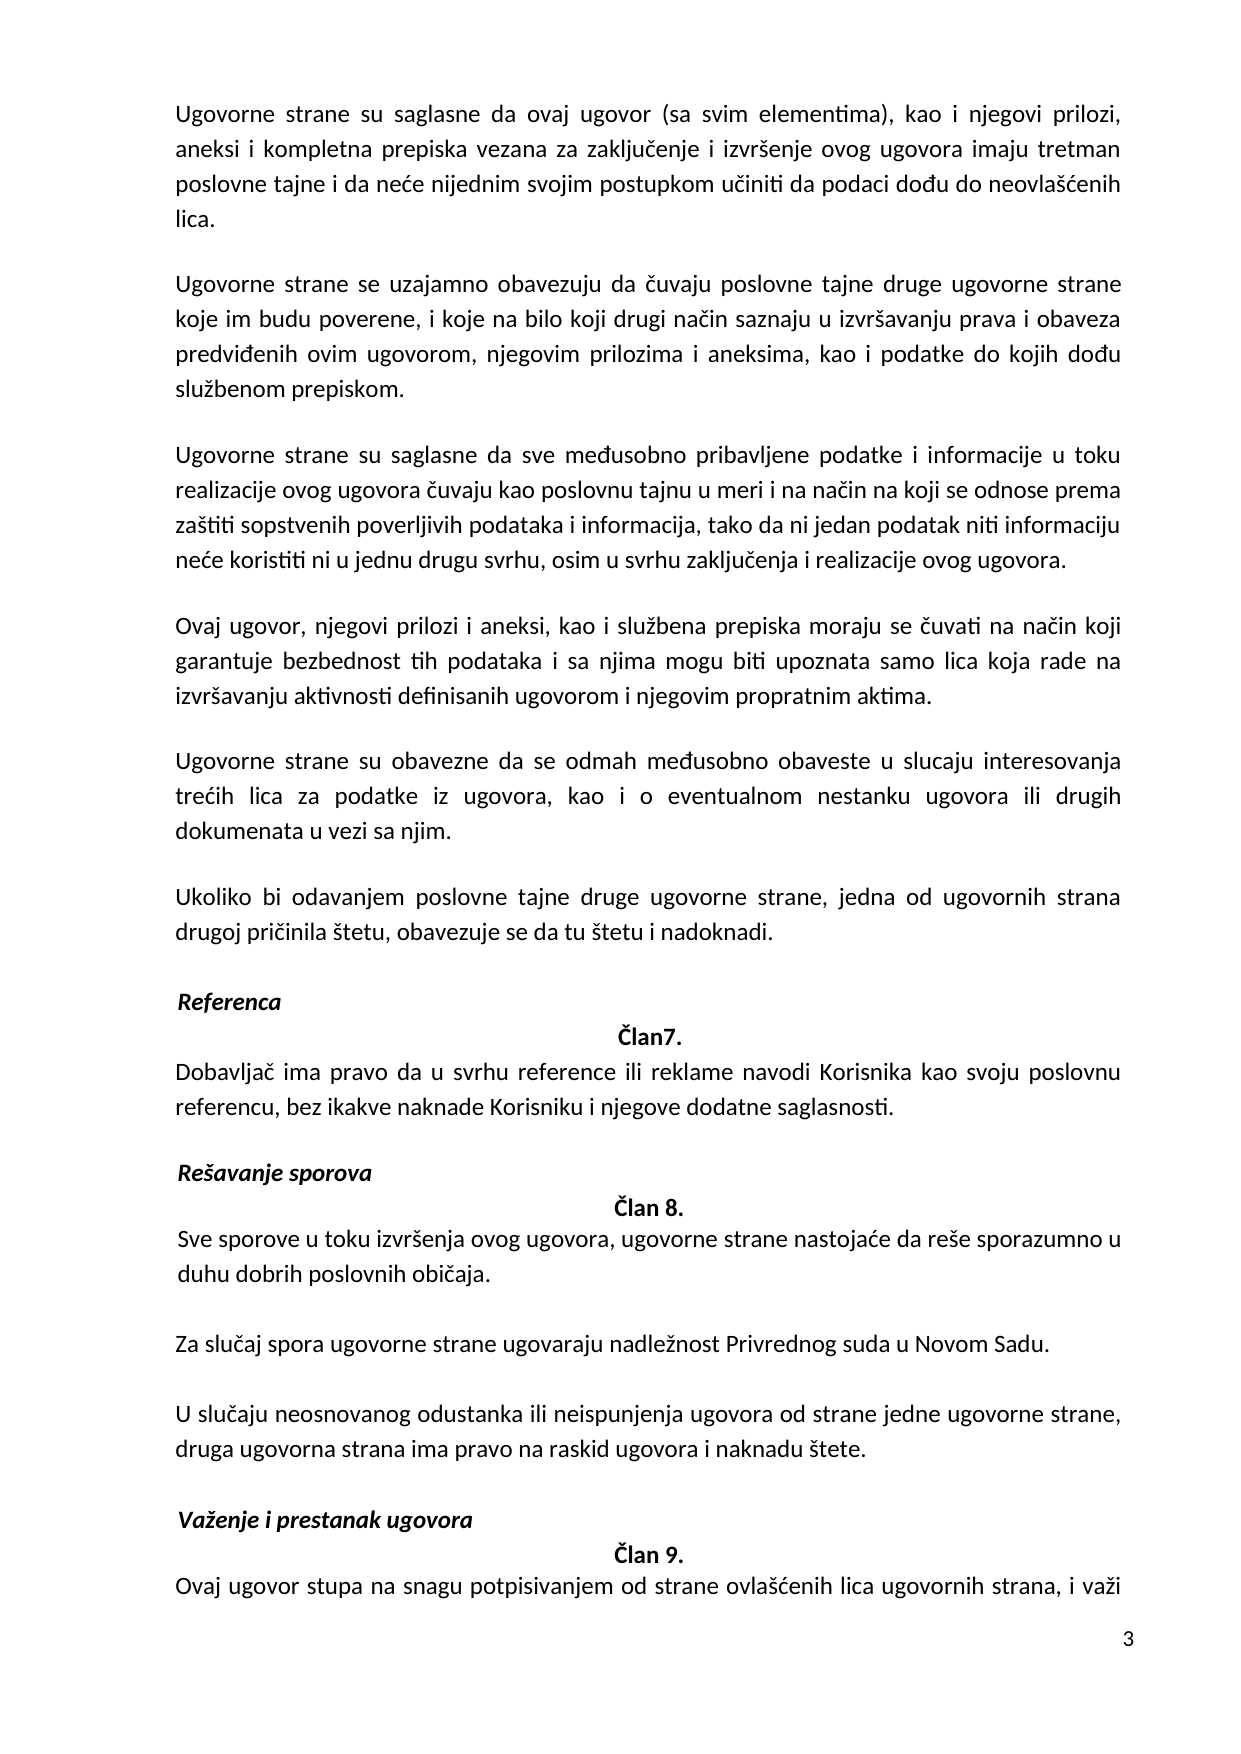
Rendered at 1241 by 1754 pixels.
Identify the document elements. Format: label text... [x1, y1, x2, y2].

text Ugovorne strane su saglasne da sve međusobno pribavljene podatke i informacije u toku realizacije ovog ugovora čuvaju kao poslovnu tajnu u meri i na način na koji se odnose prema zaštiti sopstvenih poverljivih podataka i informacija, tako da ni jedan podatak niti informaciju neće koristiti ni u jednu drugu svrhu, osim u svrhu zaključenja i realizacije ovog ugovora. [175, 439, 1123, 575]
text Ugovorne strane se uzajamno obavezuju da čuvaju poslovne tajne druge ugovorne strane koje im budu poverene, i koje na bilo koji drugi način saznaju u izvršavanju prava i obaveza predviđenih ovim ugovorom, njegovim prilozima i aneksima, kao i podatke do kojih dođu službenom prepiskom. [175, 268, 1123, 404]
text Ukoliko bi odavanjem poslovne tajne druge ugovorne strane, jedna od ugovornih strana drugoj pričinila štetu, obavezuje se da tu štetu i nadoknadi. [175, 881, 1123, 947]
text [175, 1570, 1123, 1601]
text Član7. [177, 1021, 1123, 1052]
text Ovaj ugovor, njegovi prilozi i aneksi, kao i službena prepiska moraju se čuvati na način koji garantuje bezbednost tih podataka i sa njima mogu biti upoznata samo lica koja rade na izvršavanju aktivnosti definisanih ugovorom i njegovim propratnim aktima. [175, 610, 1123, 710]
text Sve sporove u toku izvršenja ovog ugovora, ugovorne strane nastojaće da reše sporazumno u duhu dobrih poslovnih običaja. [177, 1223, 1123, 1289]
text Za slučaj spora ugovorne strane ugovaraju nadležnost Privrednog suda u Novom Sadu. [175, 1328, 1123, 1359]
text Član 9. [164, 1539, 1134, 1570]
text U slučaju neosnovanog odustanka ili neispunjenja ugovora od strane jedne ugovorne strane, druga ugovorna strana ima pravo na raskid ugovora i naknadu štete. [175, 1399, 1123, 1464]
text Dobavljač ima pravo da u svrhu reference ili reklame navodi Korisnika kao svoju poslovnu referencu, bez ikakve naknade Korisniku i njegove dodatne saglasnosti. [175, 1056, 1123, 1122]
text Rešavanje sporova [177, 1157, 1123, 1188]
text Referenca [177, 986, 1123, 1017]
text Član 8. [164, 1193, 1134, 1223]
text Ugovorne strane su saglasne da ovaj ugovor (sa svim elementima), kao i njegovi prilozi, aneksi i kompletna prepiska vezana za zaključenje i izvršenje ovog ugovora imaju tretman poslovne tajne i da neće nijednim svojim postupkom učiniti da podaci dođu do neovlašćenih lica. [175, 98, 1123, 233]
text Važenje i prestanak ugovora [177, 1504, 1123, 1534]
text Ugovorne strane su obavezne da se odmah međusobno obaveste u slucaju interesovanja trećih lica za podatke iz ugovora, kao i o eventualnom nestanku ugovora ili drugih dokumenata u vezi sa njim. [175, 745, 1123, 846]
